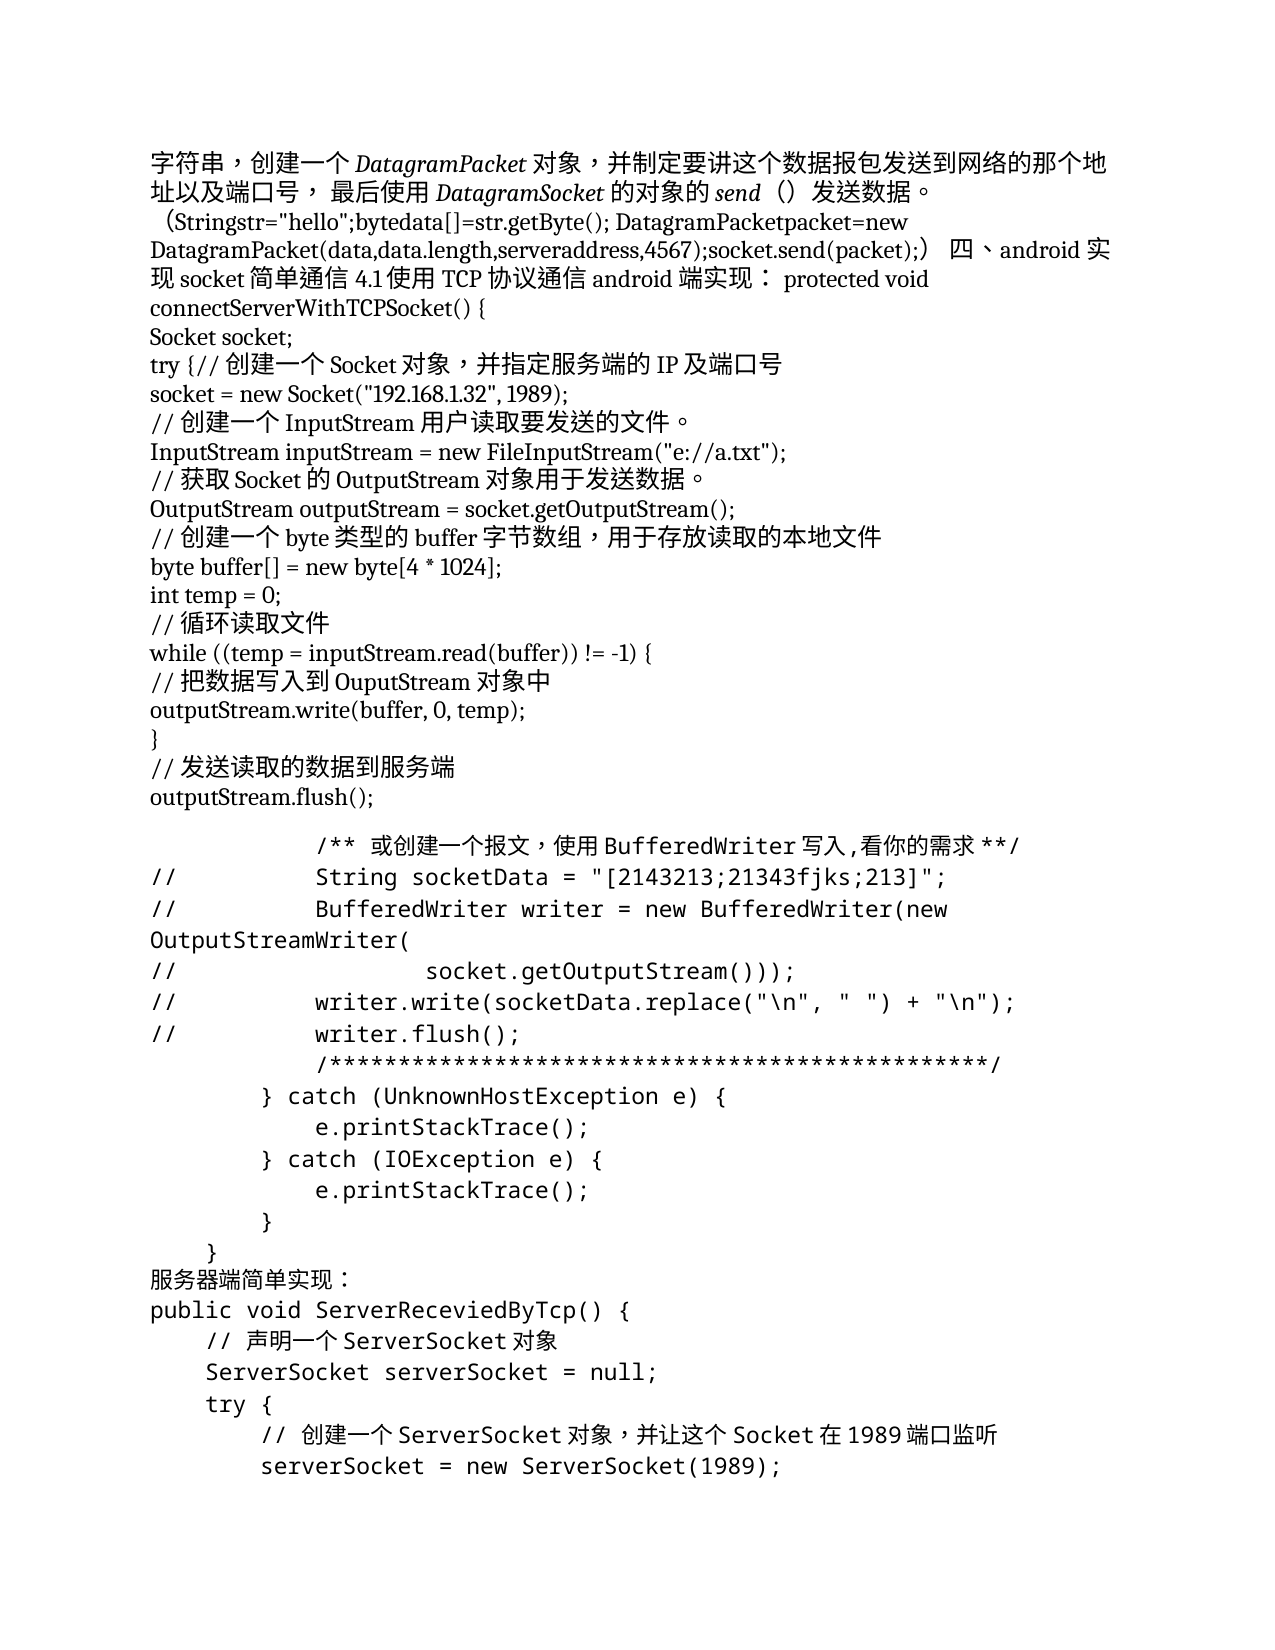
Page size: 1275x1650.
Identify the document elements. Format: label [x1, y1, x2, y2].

text [150, 830, 1125, 1481]
text [150, 150, 1125, 811]
